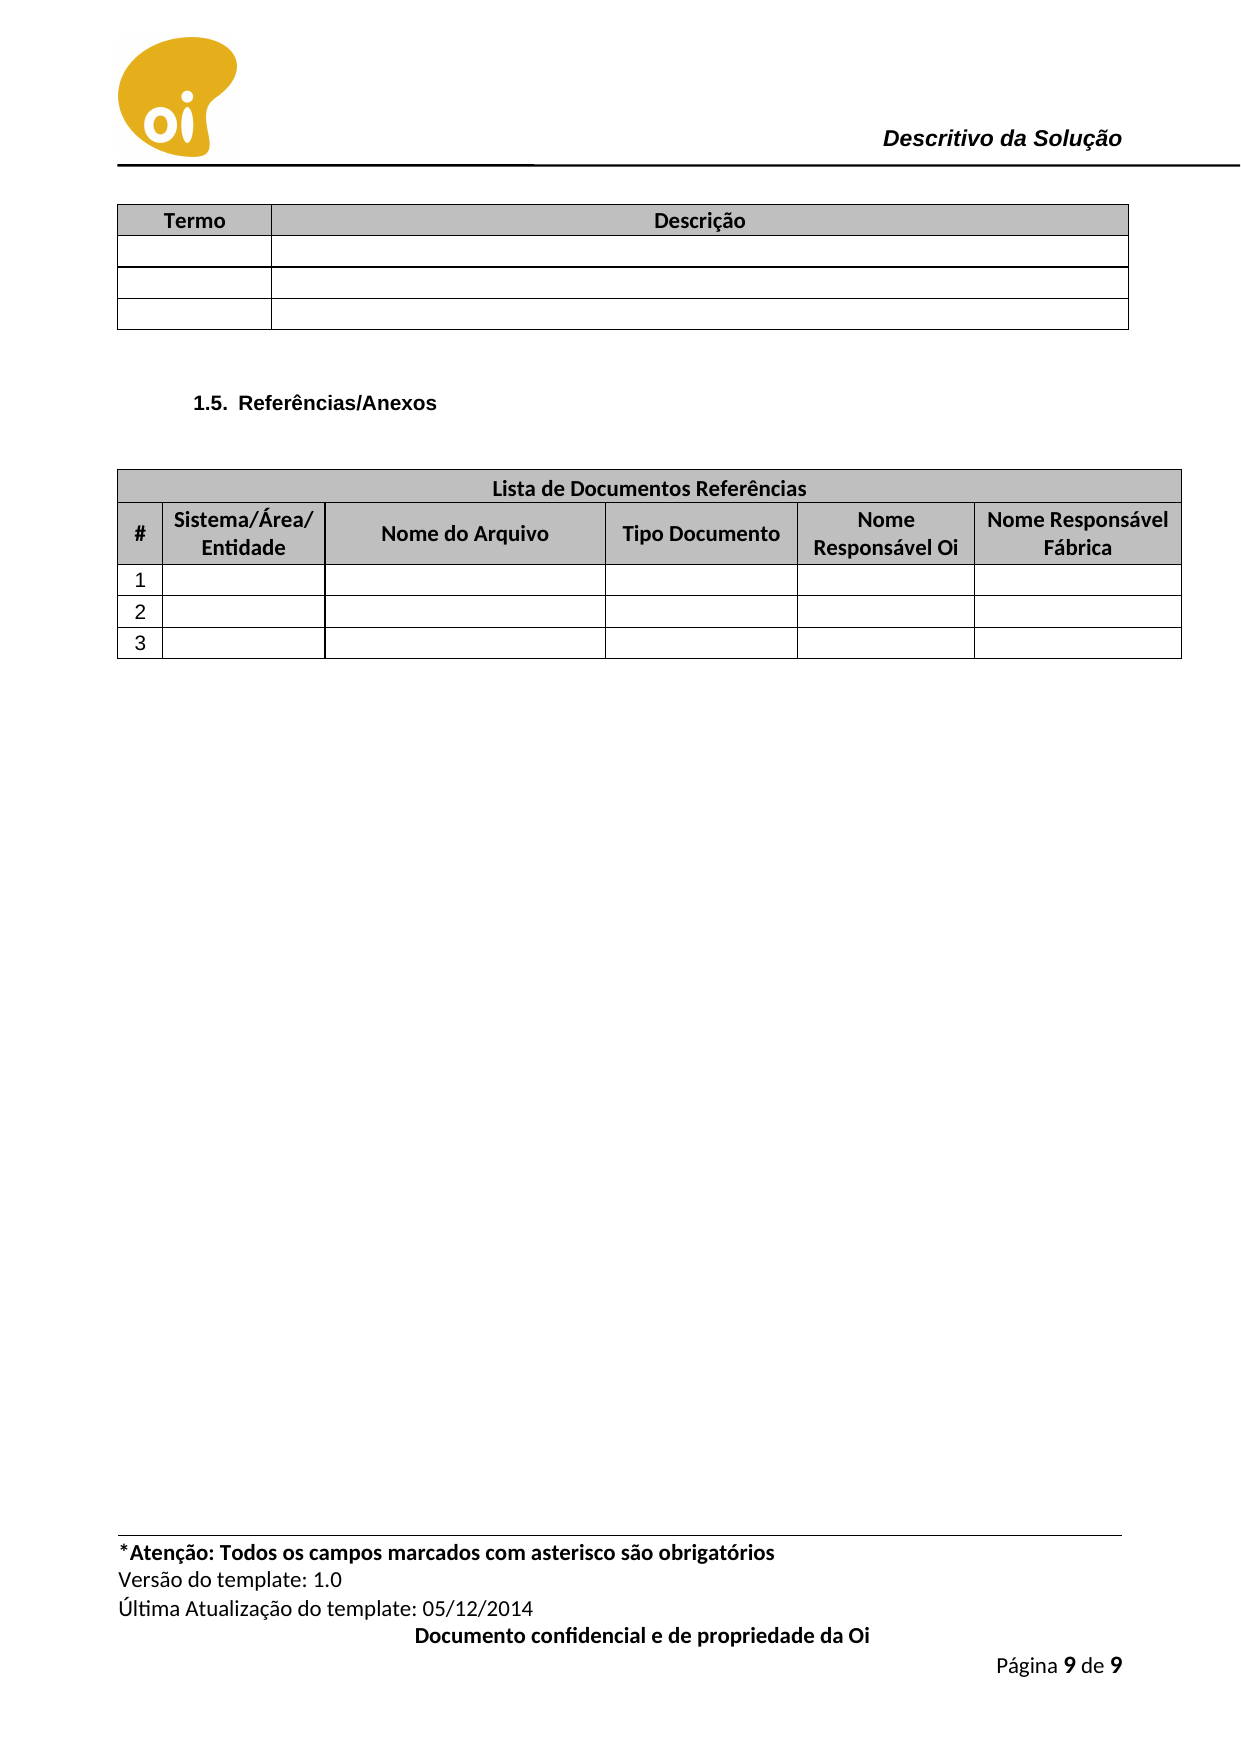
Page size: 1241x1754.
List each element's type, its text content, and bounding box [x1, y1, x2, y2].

table_cell Sistema/Área/ Entidade [163, 503, 324, 564]
subtitle Referências/Anexos [193, 390, 1122, 414]
table_cell [975, 565, 1181, 595]
table_cell Tipo Documento [606, 503, 797, 564]
table_cell [975, 596, 1181, 627]
table_cell [272, 236, 1128, 266]
table_cell [606, 596, 797, 627]
table_header Termo [118, 205, 271, 235]
table_cell Nome Responsável Oi [798, 503, 974, 564]
table_cell [118, 236, 271, 266]
table_cell [326, 596, 605, 627]
table_header Lista de Documentos Referências [118, 470, 1181, 502]
table_cell [798, 565, 974, 595]
table_cell [798, 628, 974, 658]
table_cell [326, 565, 605, 595]
table_cell [118, 299, 271, 329]
table_cell [272, 299, 1128, 329]
table_cell [798, 596, 974, 627]
table_cell [163, 565, 324, 595]
table_cell [163, 596, 324, 627]
table_cell 2 [118, 596, 162, 627]
table_cell [272, 268, 1128, 298]
table_cell 3 [118, 628, 162, 658]
table_cell [118, 268, 271, 298]
table_cell 1 [118, 565, 162, 595]
table_cell [326, 628, 605, 658]
table_cell Nome Responsável Fábrica [975, 503, 1181, 564]
table_cell [606, 628, 797, 658]
table_cell [606, 565, 797, 595]
table_cell # [118, 503, 162, 564]
picture [118, 37, 237, 157]
table_cell Nome do Arquivo [326, 503, 605, 564]
table_cell [975, 628, 1181, 658]
table_header Descrição [272, 205, 1128, 235]
table_cell [163, 628, 324, 658]
